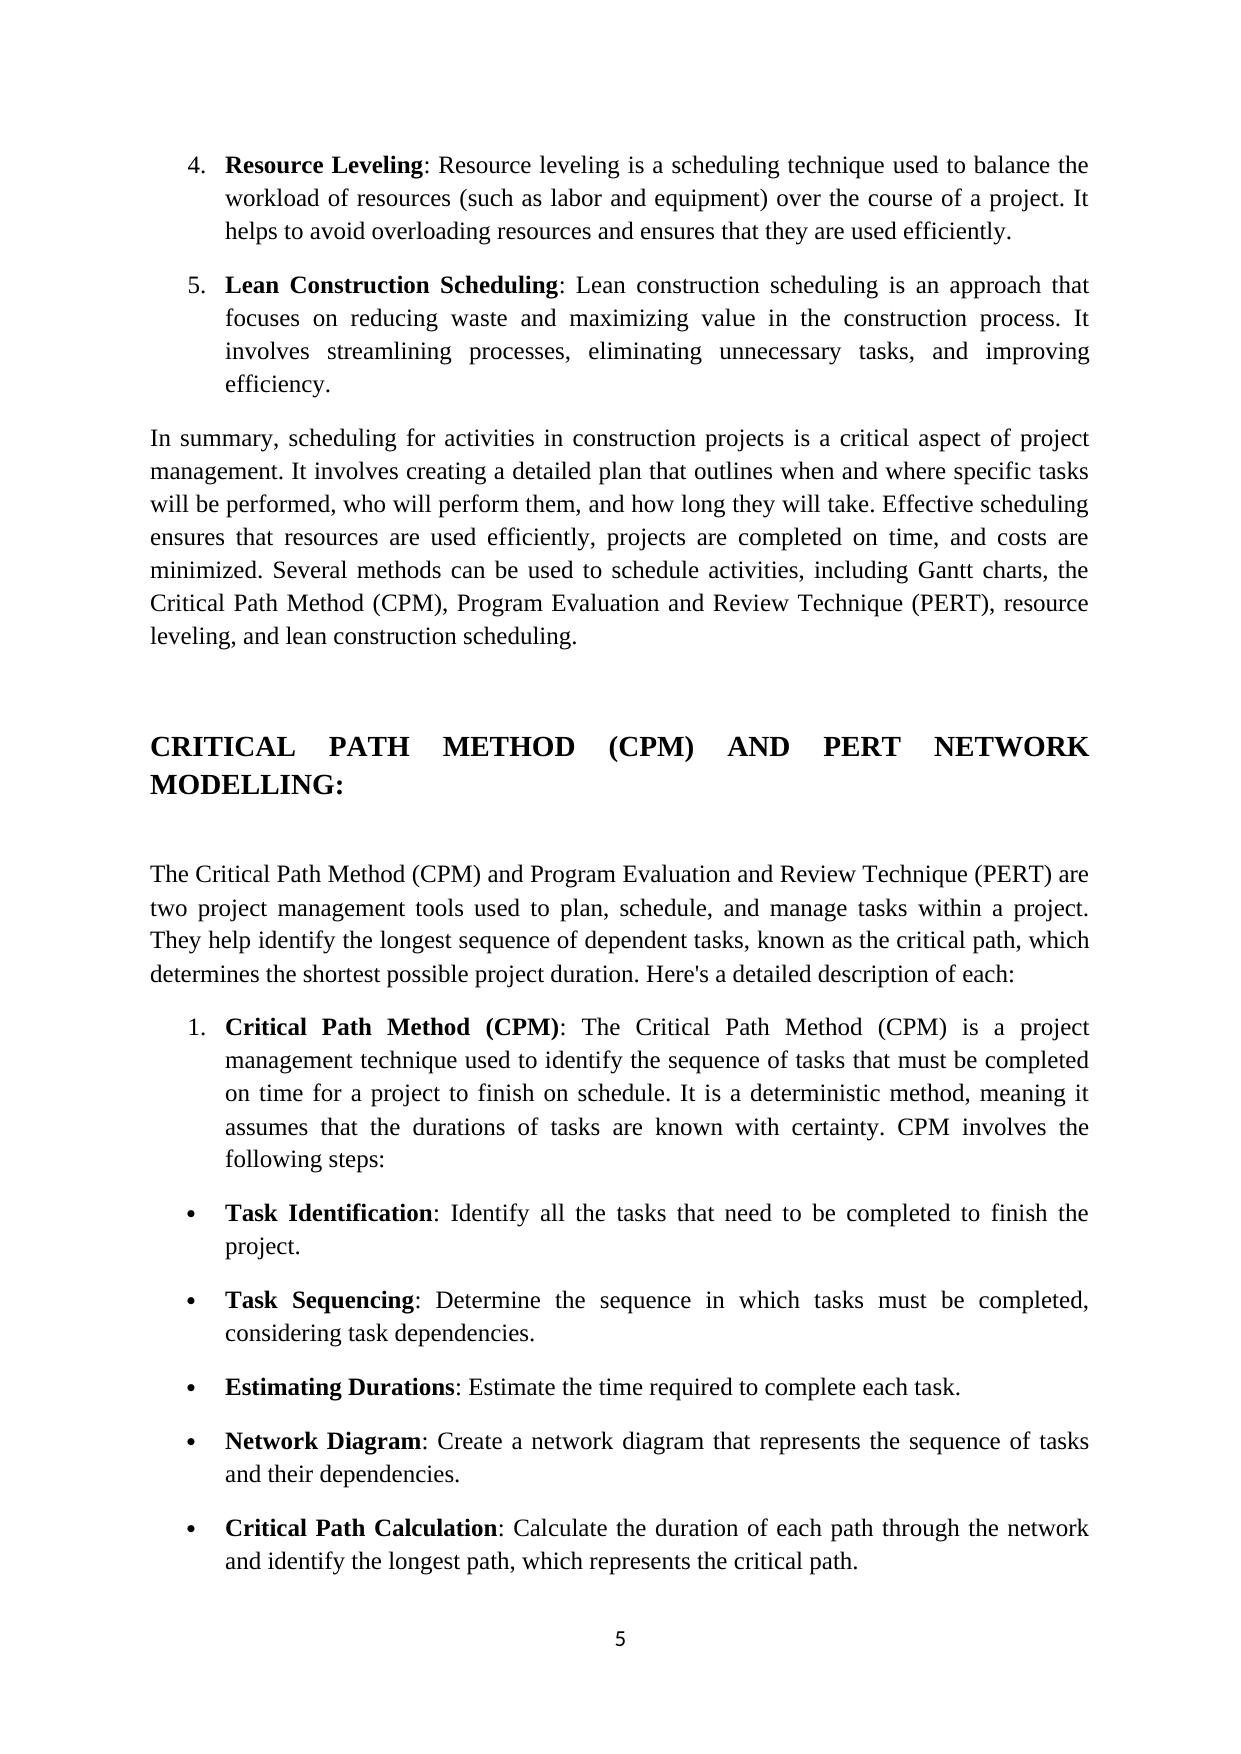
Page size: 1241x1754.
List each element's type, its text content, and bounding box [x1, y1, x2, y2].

list Estimating Durations: Estimate the time required to complete each task. [187, 1372, 1090, 1401]
list Critical Path Calculation: Calculate the duration of each path through the network and identify the longest path, which represents the critical path. [187, 1513, 1090, 1575]
text In summary, scheduling for activities in construction projects is a critical aspect of project management. It involves creating a detailed plan that outlines when and where specific tasks will be performed, who will perform them, and how long they will take. Effective scheduling ensures that resources are used efficiently, projects are completed on time, and costs are minimized. Several methods can be used to schedule activities, including Gantt charts, the Critical Path Method (CPM), Program Evaluation and Review Technique (PERT), resource leveling, and lean construction scheduling. [150, 423, 1090, 650]
list Task Sequencing: Determine the sequence in which tasks must be completed, considering task dependencies. [187, 1285, 1090, 1347]
text CRITICAL PATH METHOD (CPM) AND PERT NETWORK MODELLING: [150, 729, 1090, 801]
list Lean Construction Scheduling: Lean construction scheduling is an approach that focuses on reducing waste and maximizing value in the construction process. It involves streamlining processes, eliminating unnecessary tasks, and improving efficiency. [187, 270, 1090, 398]
list Resource Leveling: Resource leveling is a scheduling technique used to balance the workload of resources (such as labor and equipment) over the course of a project. It helps to avoid overloading resources and ensures that they are used efficiently. [187, 150, 1090, 245]
list Task Identification: Identify all the tasks that need to be completed to finish the project. [187, 1198, 1090, 1260]
list Critical Path Method (CPM): The Critical Path Method (CPM) is a project management technique used to identify the sequence of tasks that must be completed on time for a project to finish on schedule. It is a deterministic method, meaning it assumes that the durations of tasks are known with certainty. CPM involves the following steps: [187, 1012, 1090, 1173]
list Network Diagram: Create a network diagram that represents the sequence of tasks and their dependencies. [187, 1426, 1090, 1488]
text The Critical Path Method (CPM) and Program Evaluation and Review Technique (PERT) are two project management tools used to plan, schedule, and manage tasks within a project. They help identify the longest sequence of dependent tasks, known as the critical path, which determines the shortest possible project duration. Here's a detailed description of each: [150, 827, 1090, 987]
